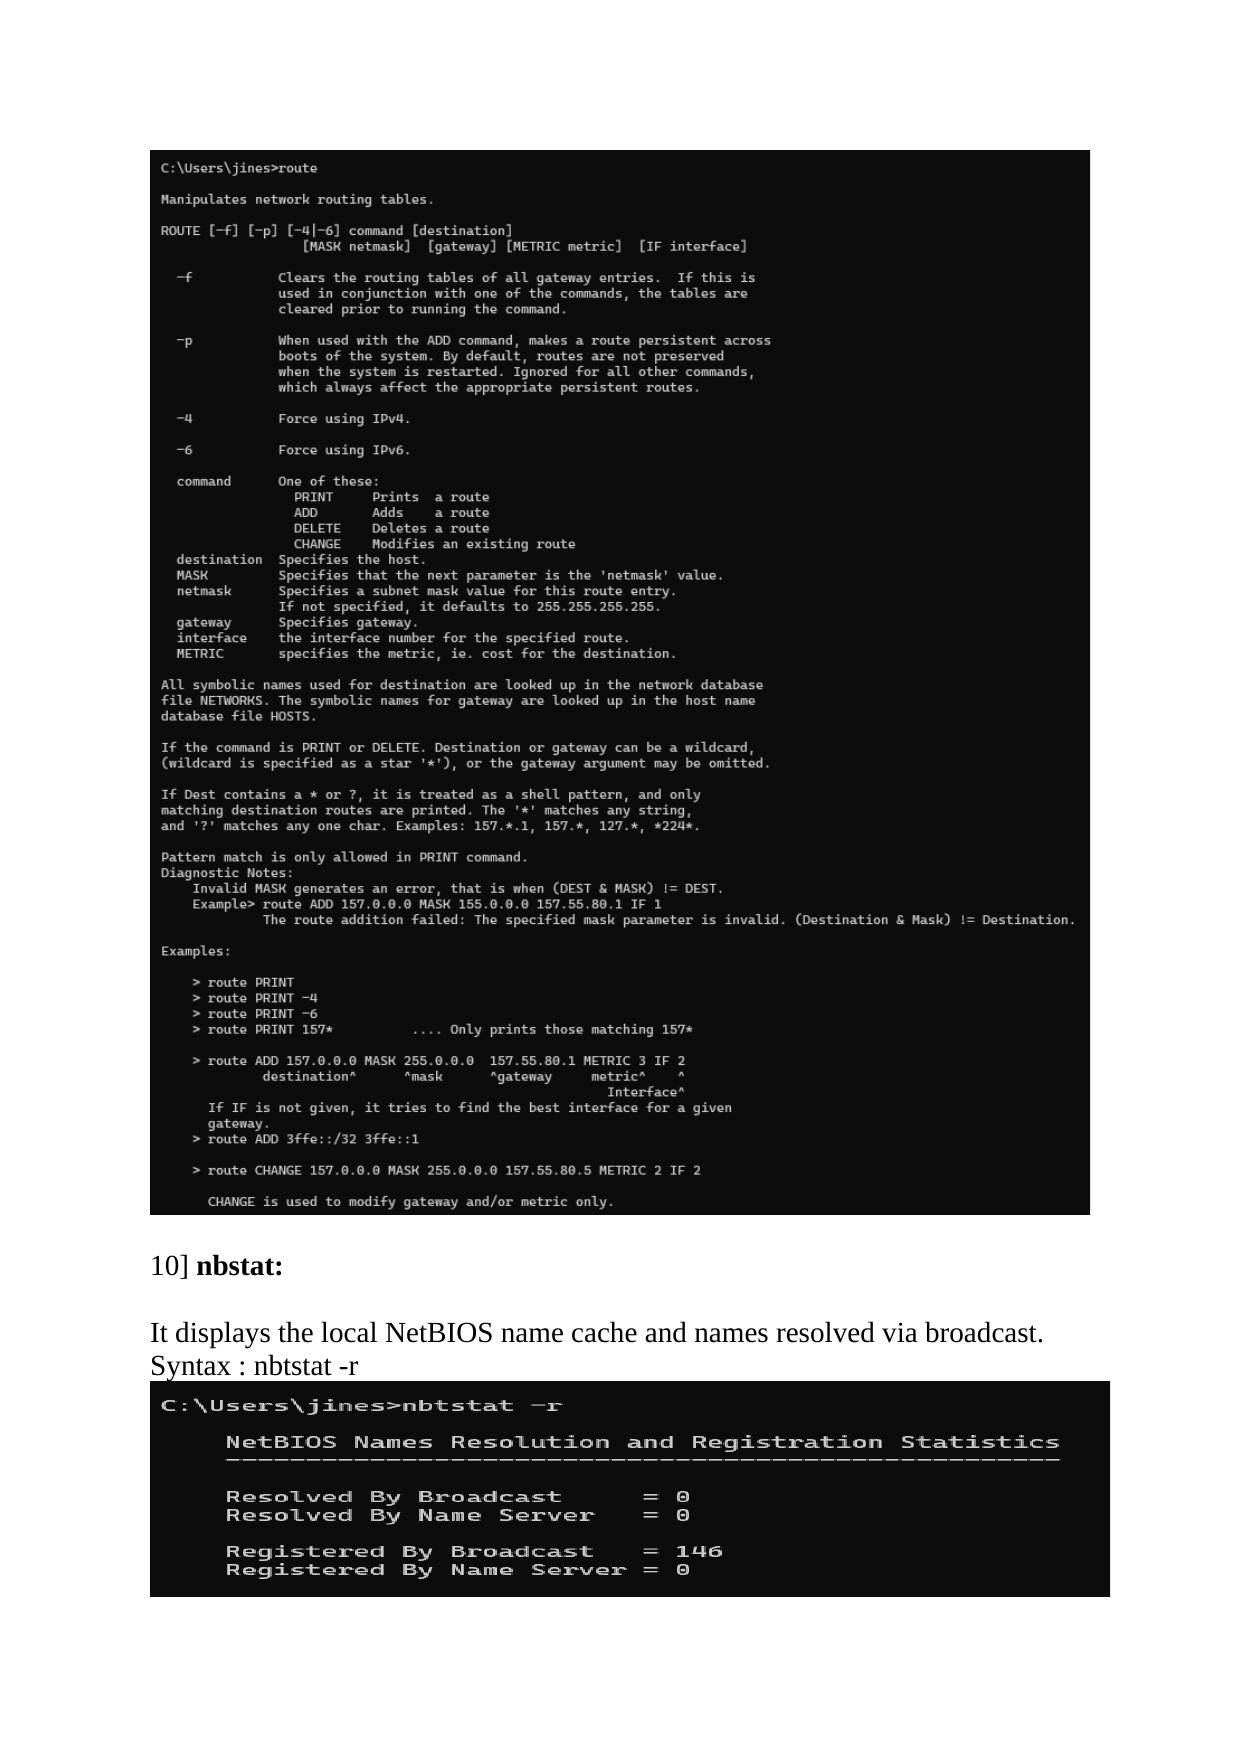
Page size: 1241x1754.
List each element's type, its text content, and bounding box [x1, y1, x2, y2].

picture [150, 150, 1091, 1215]
text Syntax : nbtstat -r [150, 1348, 1090, 1381]
text It displays the local NetBIOS name cache and names resolved via broadcast. [150, 1315, 1090, 1348]
text 10] nbstat: [150, 1248, 1090, 1281]
picture [150, 1381, 1110, 1597]
